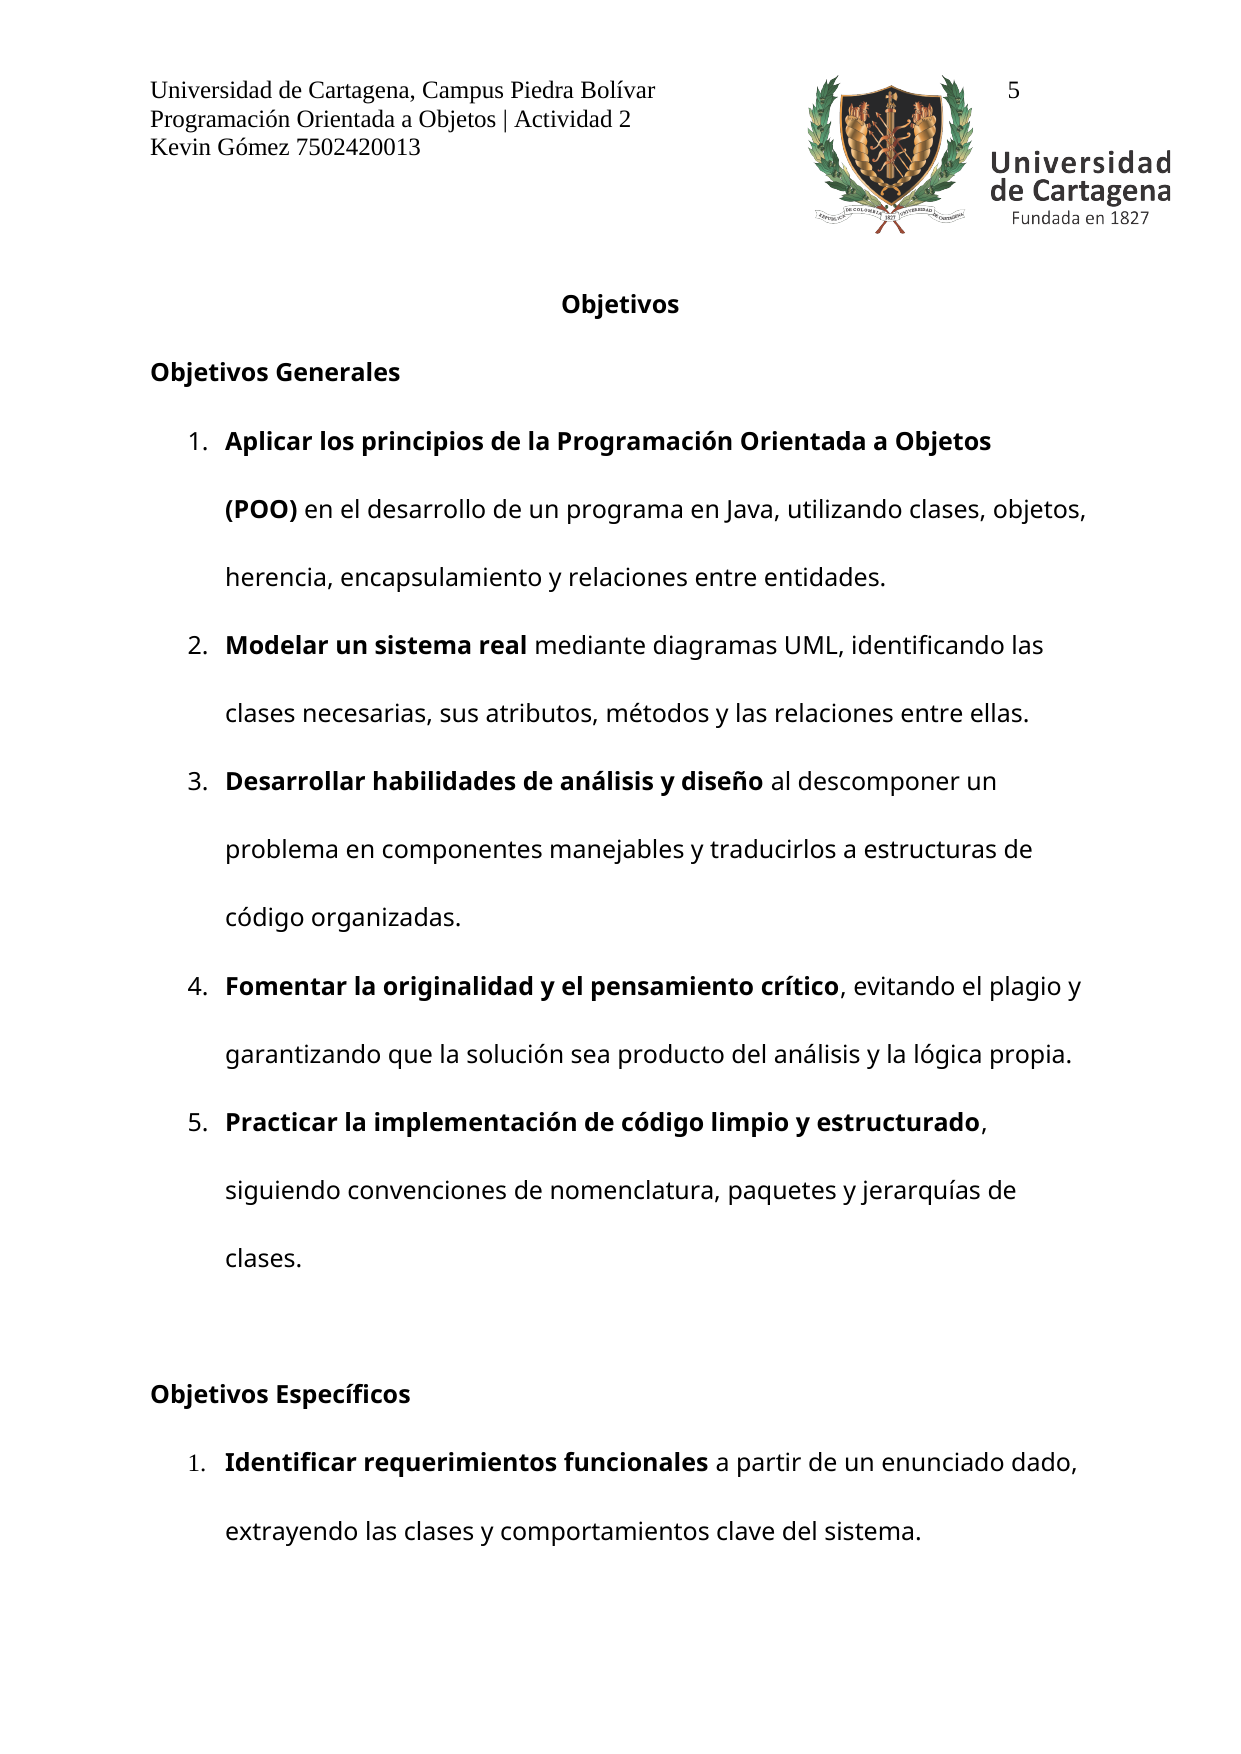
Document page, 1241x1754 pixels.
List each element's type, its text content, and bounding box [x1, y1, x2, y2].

picture [807, 75, 1171, 234]
list Fomentar la originalidad y el pensamiento crítico, evitando el plagio y garantizando que la solución sea producto del análisis y la lógica propia. [187, 968, 1090, 1070]
subtitle Objetivos Específicos [150, 1377, 1090, 1411]
list Desarrollar habilidades de análisis y diseño al descomponer un problema en componentes manejables y traducirlos a estructuras de código organizadas. [187, 764, 1090, 934]
list Modelar un sistema real mediante diagramas UML, identificando las clases necesarias, sus atributos, métodos y las relaciones entre ellas. [187, 627, 1090, 730]
list Identificar requerimientos funcionales a partir de un enunciado dado, extrayendo las clases y comportamientos clave del sistema. [187, 1445, 1090, 1547]
subtitle Objetivos Generales [150, 355, 1090, 389]
list Practicar la implementación de código limpio y estructurado, siguiendo convenciones de nomenclatura, paquetes y jerarquías de clases. [187, 1104, 1090, 1275]
subtitle Objetivos [150, 287, 1090, 321]
list Aplicar los principios de la Programación Orientada a Objetos (POO) en el desarrollo de un programa en Java, utilizando clases, objetos, herencia, encapsulamiento y relaciones entre entidades. [187, 423, 1090, 593]
